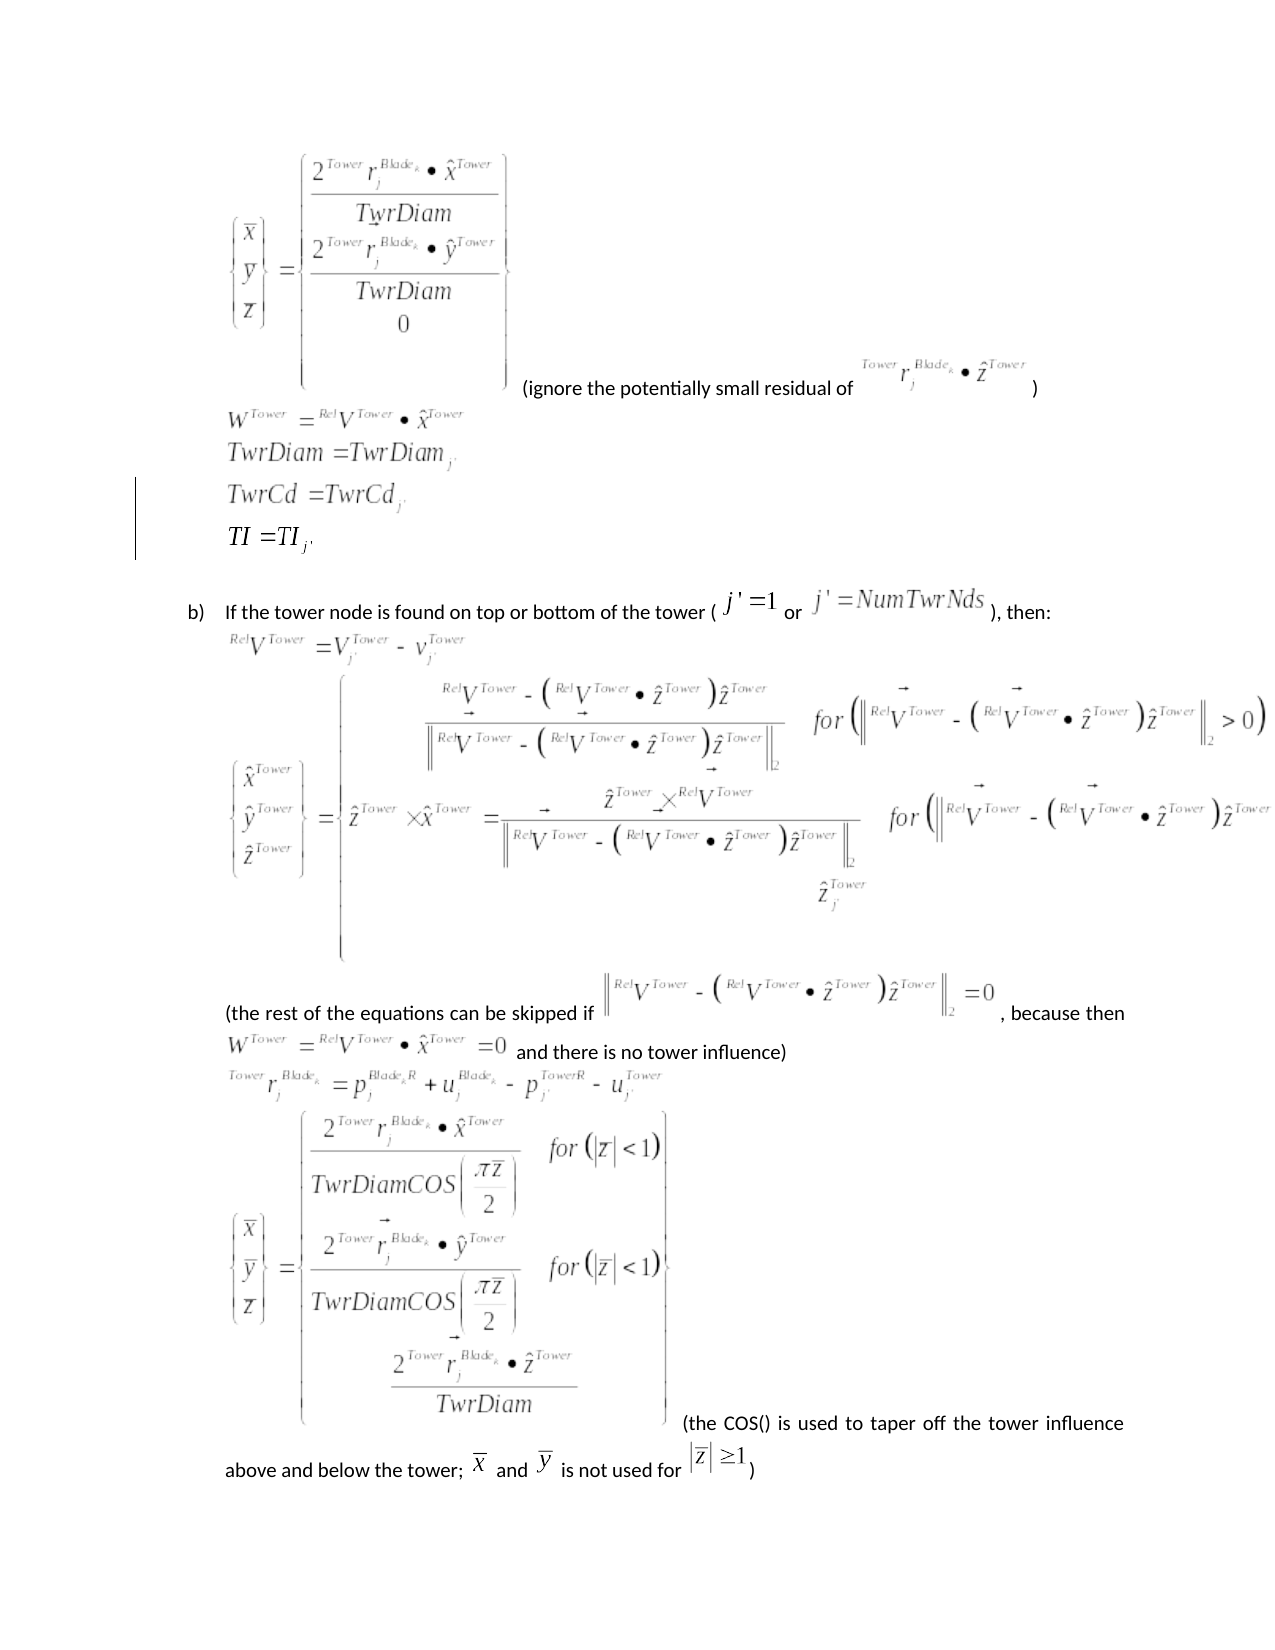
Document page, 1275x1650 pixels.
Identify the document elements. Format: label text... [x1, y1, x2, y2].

text (ignore the potentially small residual of ) [187, 150, 1125, 401]
text (the COS() is used to taper off the tower influence above and below the tower; and is not used for ) [225, 1107, 1125, 1482]
list If the tower node is found on top or bottom of the tower ( or ), then: [187, 586, 1125, 625]
text (the rest of the equations can be skipped if , because then and there is no tower influence) [225, 671, 1125, 1065]
